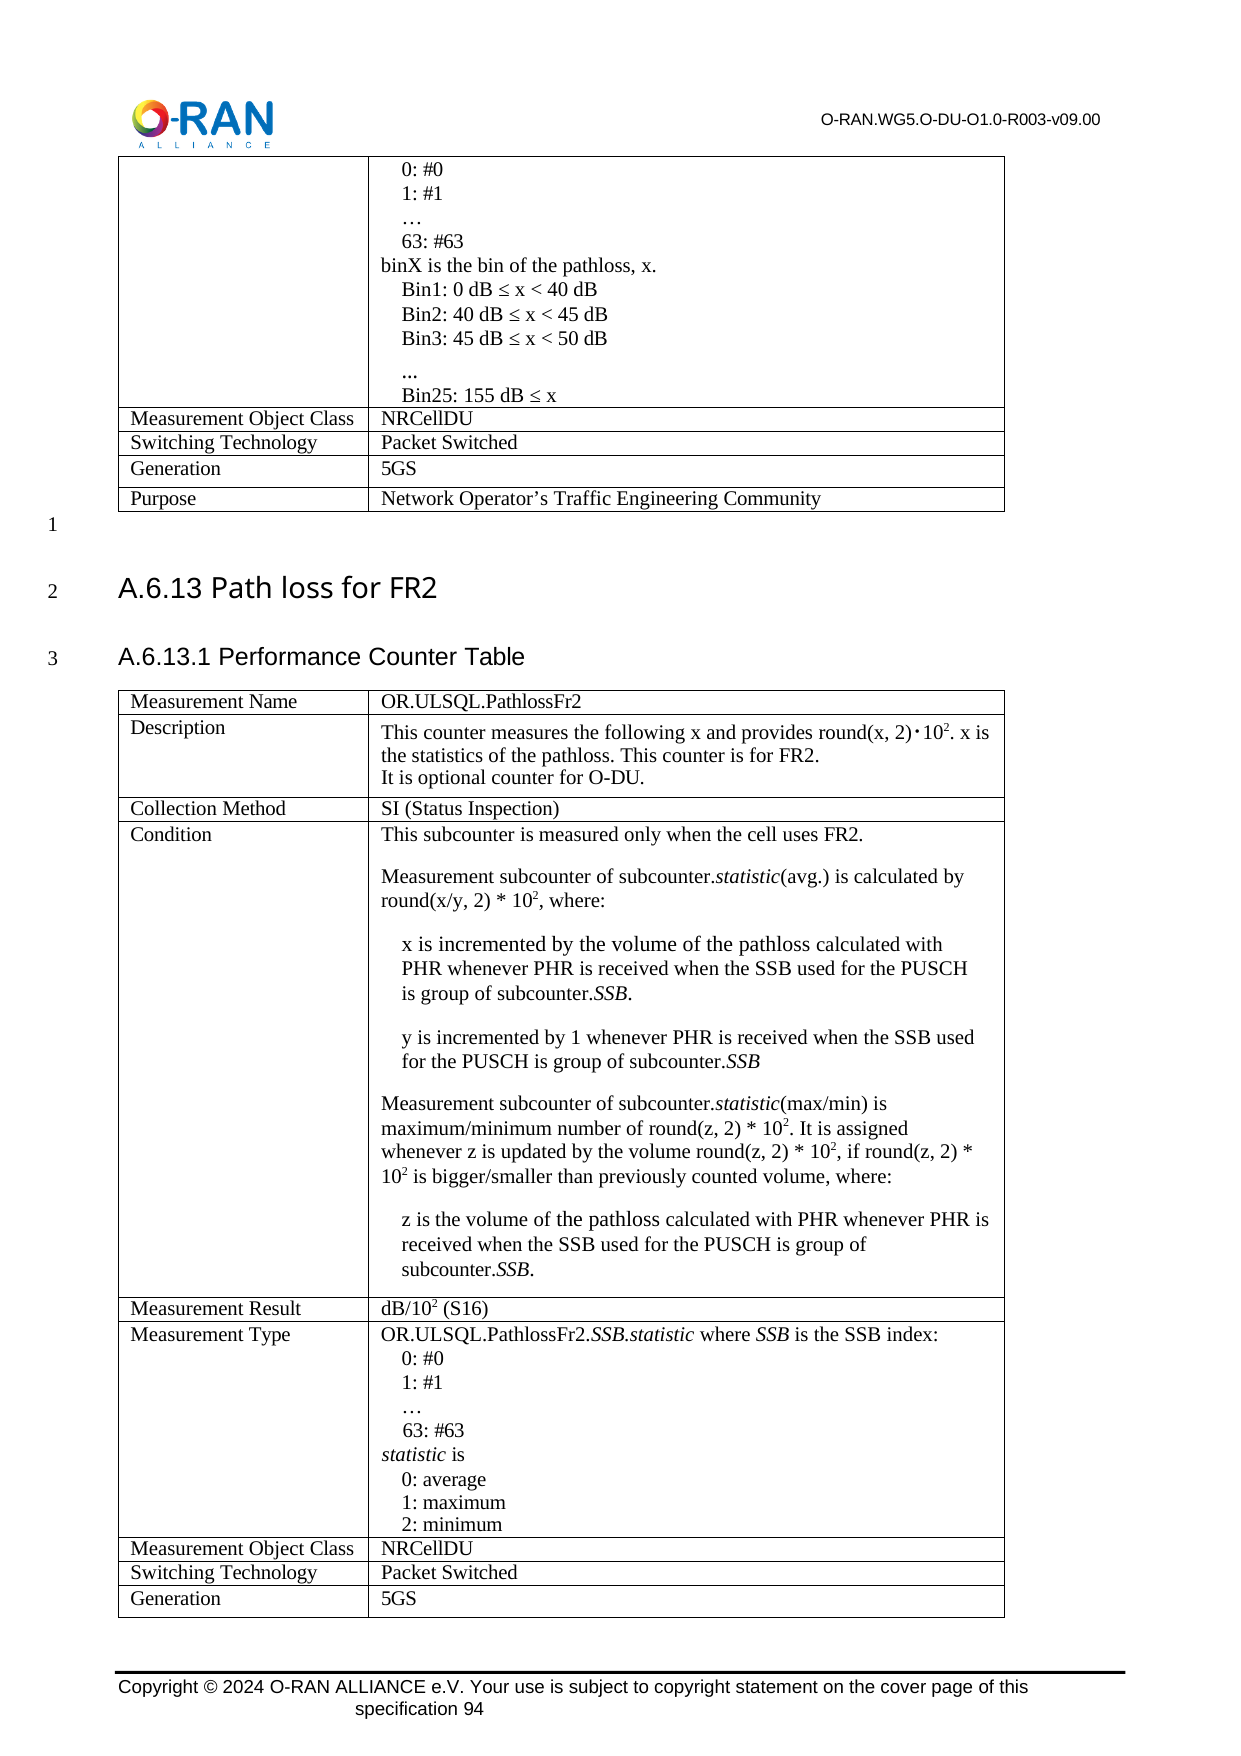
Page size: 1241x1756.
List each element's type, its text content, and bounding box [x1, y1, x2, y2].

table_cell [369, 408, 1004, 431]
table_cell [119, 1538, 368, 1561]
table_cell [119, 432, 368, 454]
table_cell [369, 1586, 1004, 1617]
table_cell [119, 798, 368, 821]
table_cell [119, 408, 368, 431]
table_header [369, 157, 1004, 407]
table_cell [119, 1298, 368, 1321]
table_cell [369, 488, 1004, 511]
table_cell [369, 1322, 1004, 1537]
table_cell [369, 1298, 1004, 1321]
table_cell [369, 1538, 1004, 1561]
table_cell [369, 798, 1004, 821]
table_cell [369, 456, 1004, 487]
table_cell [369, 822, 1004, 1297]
picture [130, 98, 274, 150]
text 1 [47, 512, 1215, 536]
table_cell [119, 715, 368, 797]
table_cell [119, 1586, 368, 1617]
subtitle A.6.13.1 Performance Counter Table [47, 642, 1215, 671]
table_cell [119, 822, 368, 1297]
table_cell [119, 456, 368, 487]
subtitle A.6.13 Path loss for FR2 [47, 568, 1215, 607]
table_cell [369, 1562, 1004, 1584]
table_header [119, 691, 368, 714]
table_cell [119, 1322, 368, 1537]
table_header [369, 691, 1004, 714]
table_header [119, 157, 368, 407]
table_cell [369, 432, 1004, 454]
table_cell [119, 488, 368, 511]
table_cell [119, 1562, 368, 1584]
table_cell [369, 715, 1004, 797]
